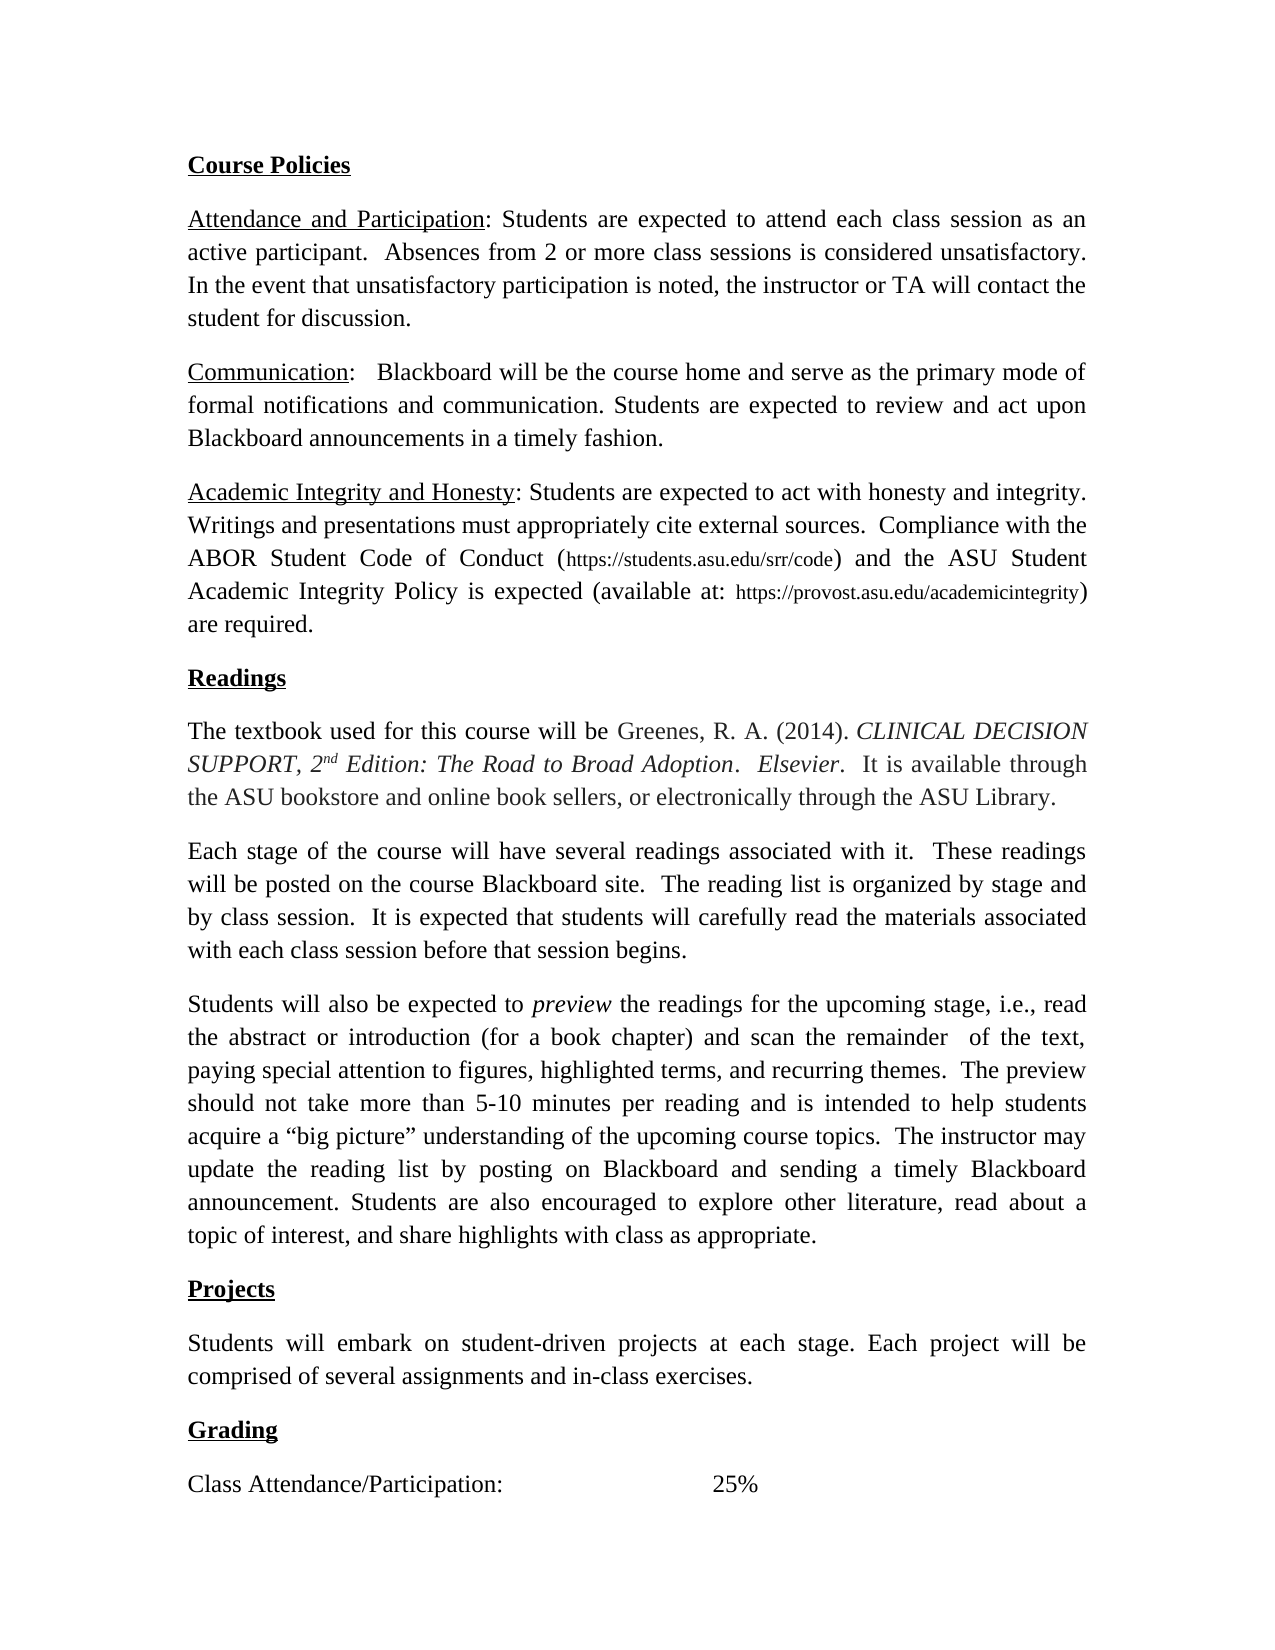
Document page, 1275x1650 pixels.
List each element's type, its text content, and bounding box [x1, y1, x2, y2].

text Communication: Blackboard will be the course home and serve as the primary mode of formal notifications and communication. Students are expected to review and act upon Blackboard announcements in a timely fashion. [187, 357, 1087, 452]
text The textbook used for this course will be Greenes, R. A. (2014). CLINICAL DECISION SUPPORT, 2nd Edition: The Road to Broad Adoption. Elsevier. It is available through the ASU bookstore and online book sellers, or electronically through the ASU Library. [187, 716, 1087, 811]
text Students will embark on student-driven projects at each stage. Each project will be comprised of several assignments and in-class exercises. [187, 1328, 1087, 1390]
text Course Policies [187, 150, 1087, 179]
text Readings [187, 663, 1087, 691]
text Attendance and Participation: Students are expected to attend each class session as an active participant. Absences from 2 or more class sessions is considered unsatisfactory. In the event that unsatisfactory participation is noted, the instructor or TA will contact the student for discussion. [187, 204, 1087, 332]
text Projects [187, 1274, 1087, 1303]
text Each stage of the course will have several readings associated with it. These readings will be posted on the course Blackboard site. The reading list is organized by stage and by class session. It is expected that students will carefully read the materials associated with each class session before that session begins. [187, 836, 1087, 964]
text Students will also be expected to preview the readings for the upcoming stage, i.e., read the abstract or introduction (for a book chapter) and scan the remainder of the text, paying special attention to figures, highlighted terms, and recurring themes. The preview should not take more than 5-10 minutes per reading and is intended to help students acquire a “big picture” understanding of the upcoming course topics. The instructor may update the reading list by posting on Blackboard and sending a timely Blackboard announcement. Students are also encouraged to explore other literature, read about a topic of interest, and share highlights with class as appropriate. [187, 989, 1087, 1249]
text Grading [187, 1415, 1087, 1444]
text Class Attendance/Participation: 25% [187, 1469, 1087, 1498]
text Academic Integrity and Honesty: Students are expected to act with honesty and integrity. Writings and presentations must appropriately cite external sources. Compliance with the ABOR Student Code of Conduct (https://students.asu.edu/srr/code) and the ASU Student Academic Integrity Policy is expected (available at: https://provost.asu.edu/academicintegrity) are required. [187, 477, 1087, 637]
